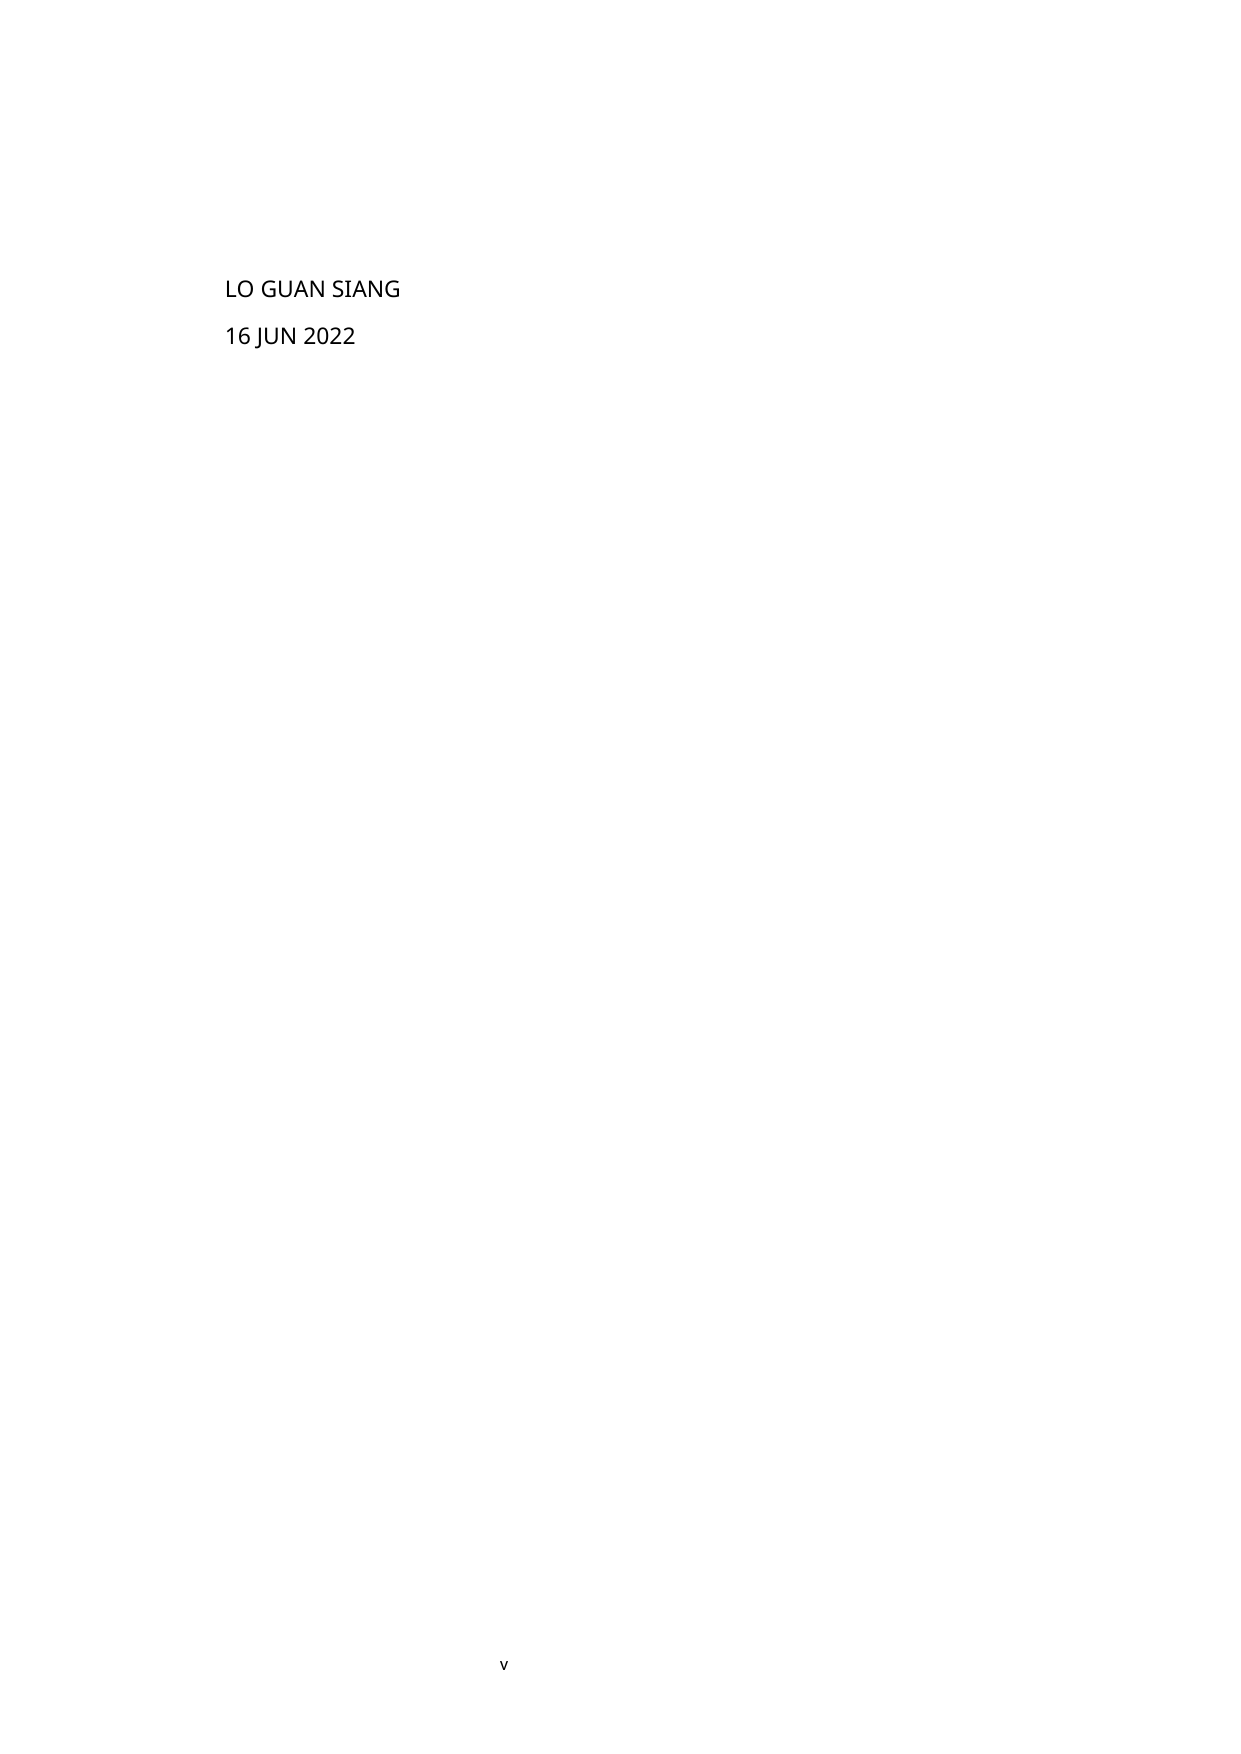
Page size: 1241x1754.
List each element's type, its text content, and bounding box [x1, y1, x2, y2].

subtitle 16 JUN 2022 [224, 319, 1075, 351]
subtitle LO GUAN SIANG [224, 273, 1075, 304]
